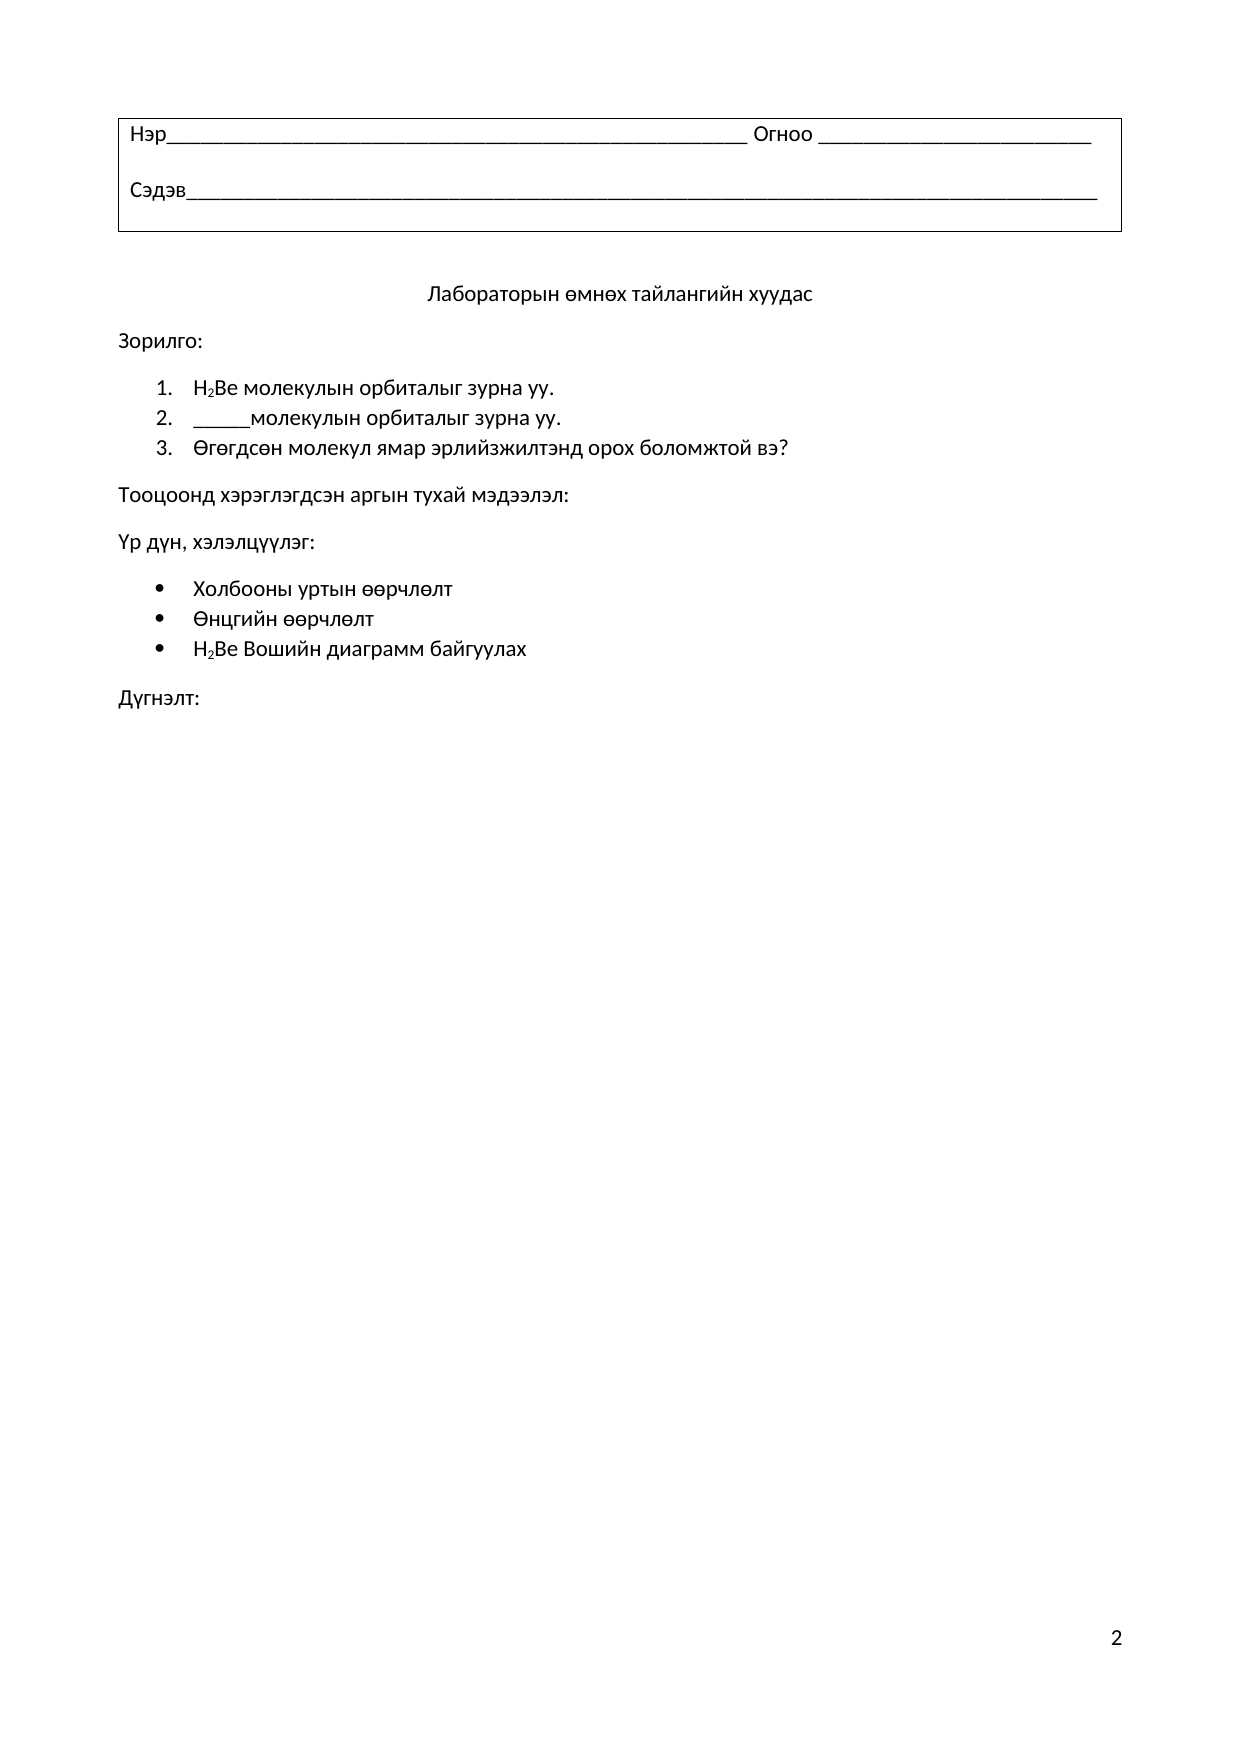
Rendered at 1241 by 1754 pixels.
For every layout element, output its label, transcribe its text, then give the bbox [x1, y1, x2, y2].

text Лабораторын өмнөх тайлангийн хуудас [118, 279, 1122, 307]
table_header Нэр___________________________________________________ Огноо ________________________ Сэдэв________________________________________________________________________________ [119, 119, 1121, 231]
list Өгөгдсөн молекул ямар эрлийзжилтэнд орох боломжтой вэ? [156, 433, 1122, 461]
list H2Be молекулын орбиталыг зурна уу. [156, 373, 1122, 401]
list Өнцгийн өөрчлөлт [156, 604, 1122, 632]
text Зорилго: [118, 326, 1122, 354]
list H2Be Вошийн диаграмм байгуулах [156, 634, 1122, 662]
text Тооцоонд хэрэглэгдсэн аргын тухай мэдээлэл: [118, 480, 1122, 508]
list Холбооны уртын өөрчлөлт [156, 574, 1122, 602]
text Дүгнэлт: [118, 683, 1122, 711]
list _____молекулын орбиталыг зурна уу. [156, 403, 1122, 431]
text Үр дүн, хэлэлцүүлэг: [118, 527, 1122, 555]
